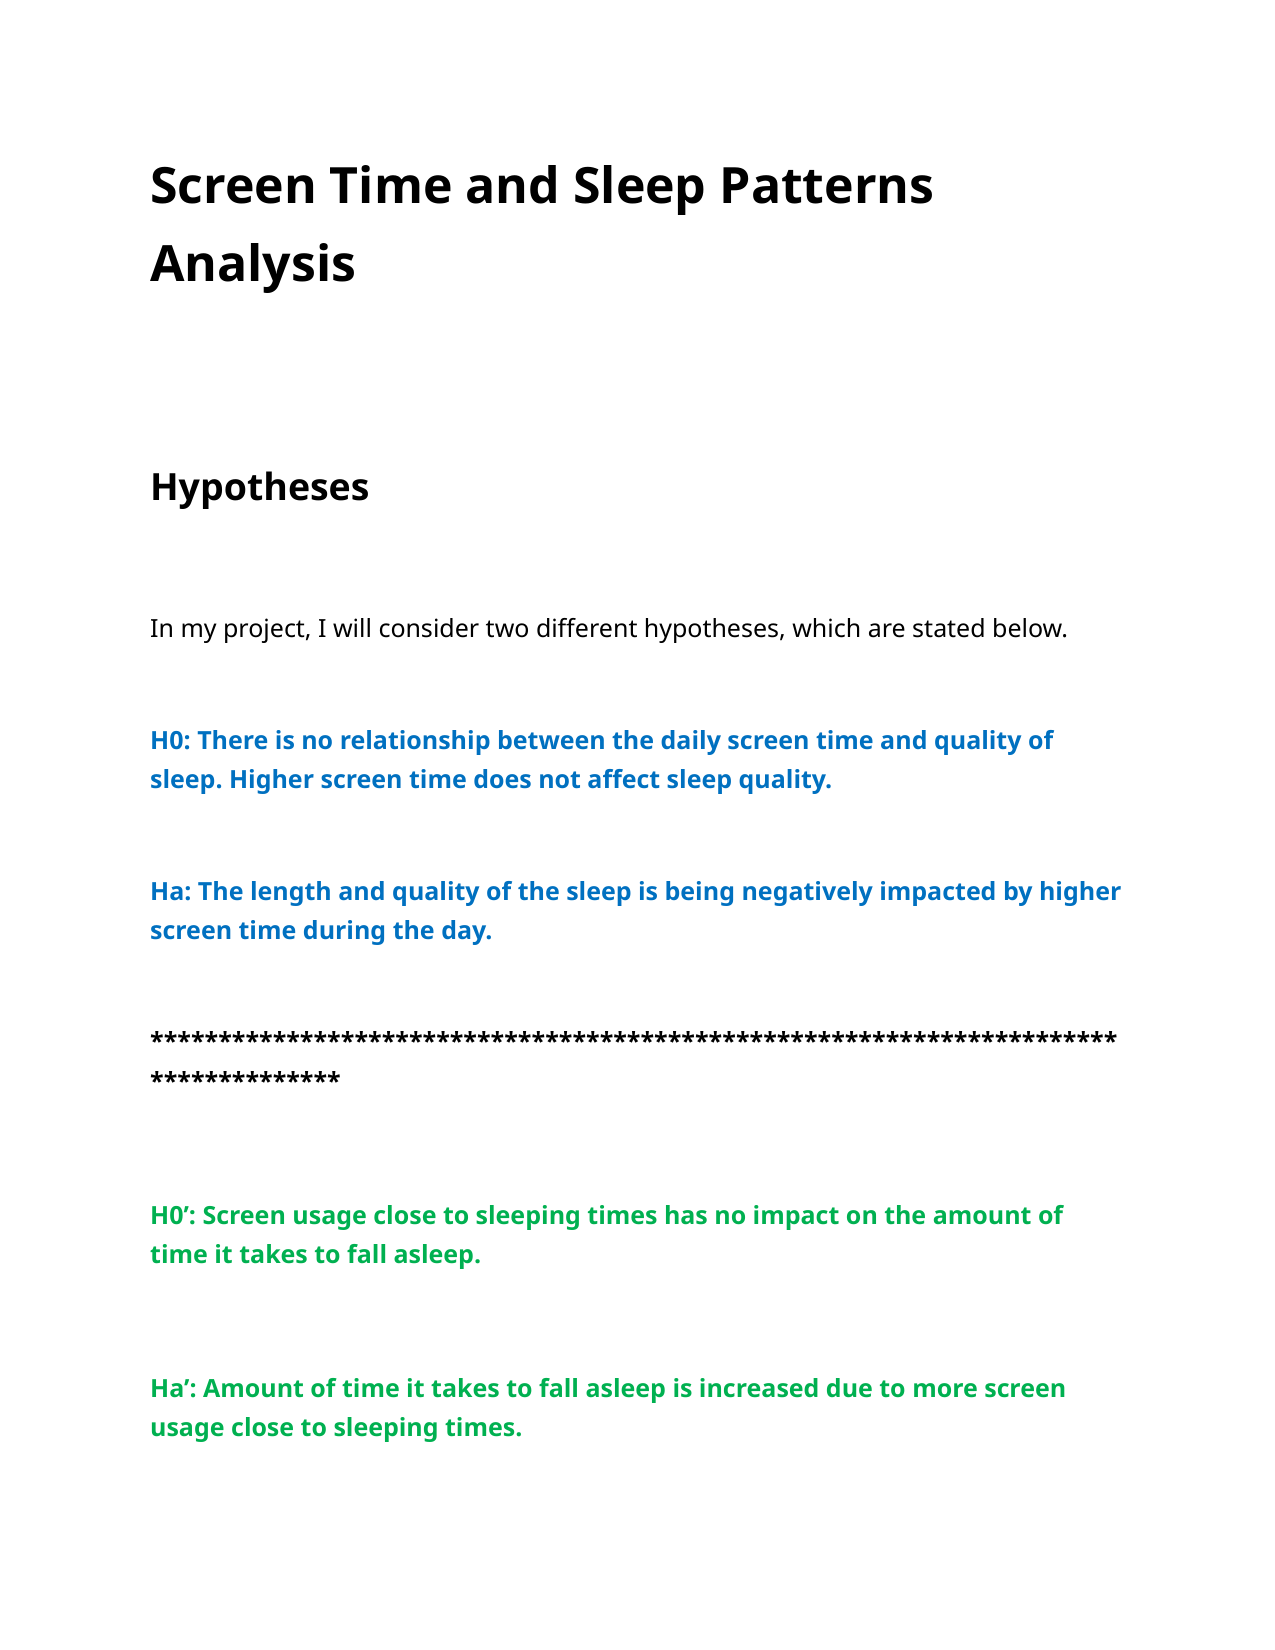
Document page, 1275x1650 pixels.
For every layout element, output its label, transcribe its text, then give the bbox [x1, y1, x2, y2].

text Hypotheses [150, 379, 1125, 511]
text Ha: The length and quality of the sleep is being negatively impacted by higher screen time during the day. [150, 873, 1125, 946]
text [150, 1371, 1125, 1483]
text H0’: Screen usage close to sleeping times has no impact on the amount of time it takes to fall asleep. [150, 1119, 1125, 1349]
text H0: There is no relationship between the daily screen time and quality of sleep. Higher screen time does not affect sleep quality. [150, 722, 1125, 796]
text In my project, I will consider two different hypotheses, which are stated below. [150, 611, 1125, 645]
text ************************************************************************************* [150, 1024, 1125, 1097]
text Screen Time and Sleep Patterns Analysis [150, 150, 1125, 296]
